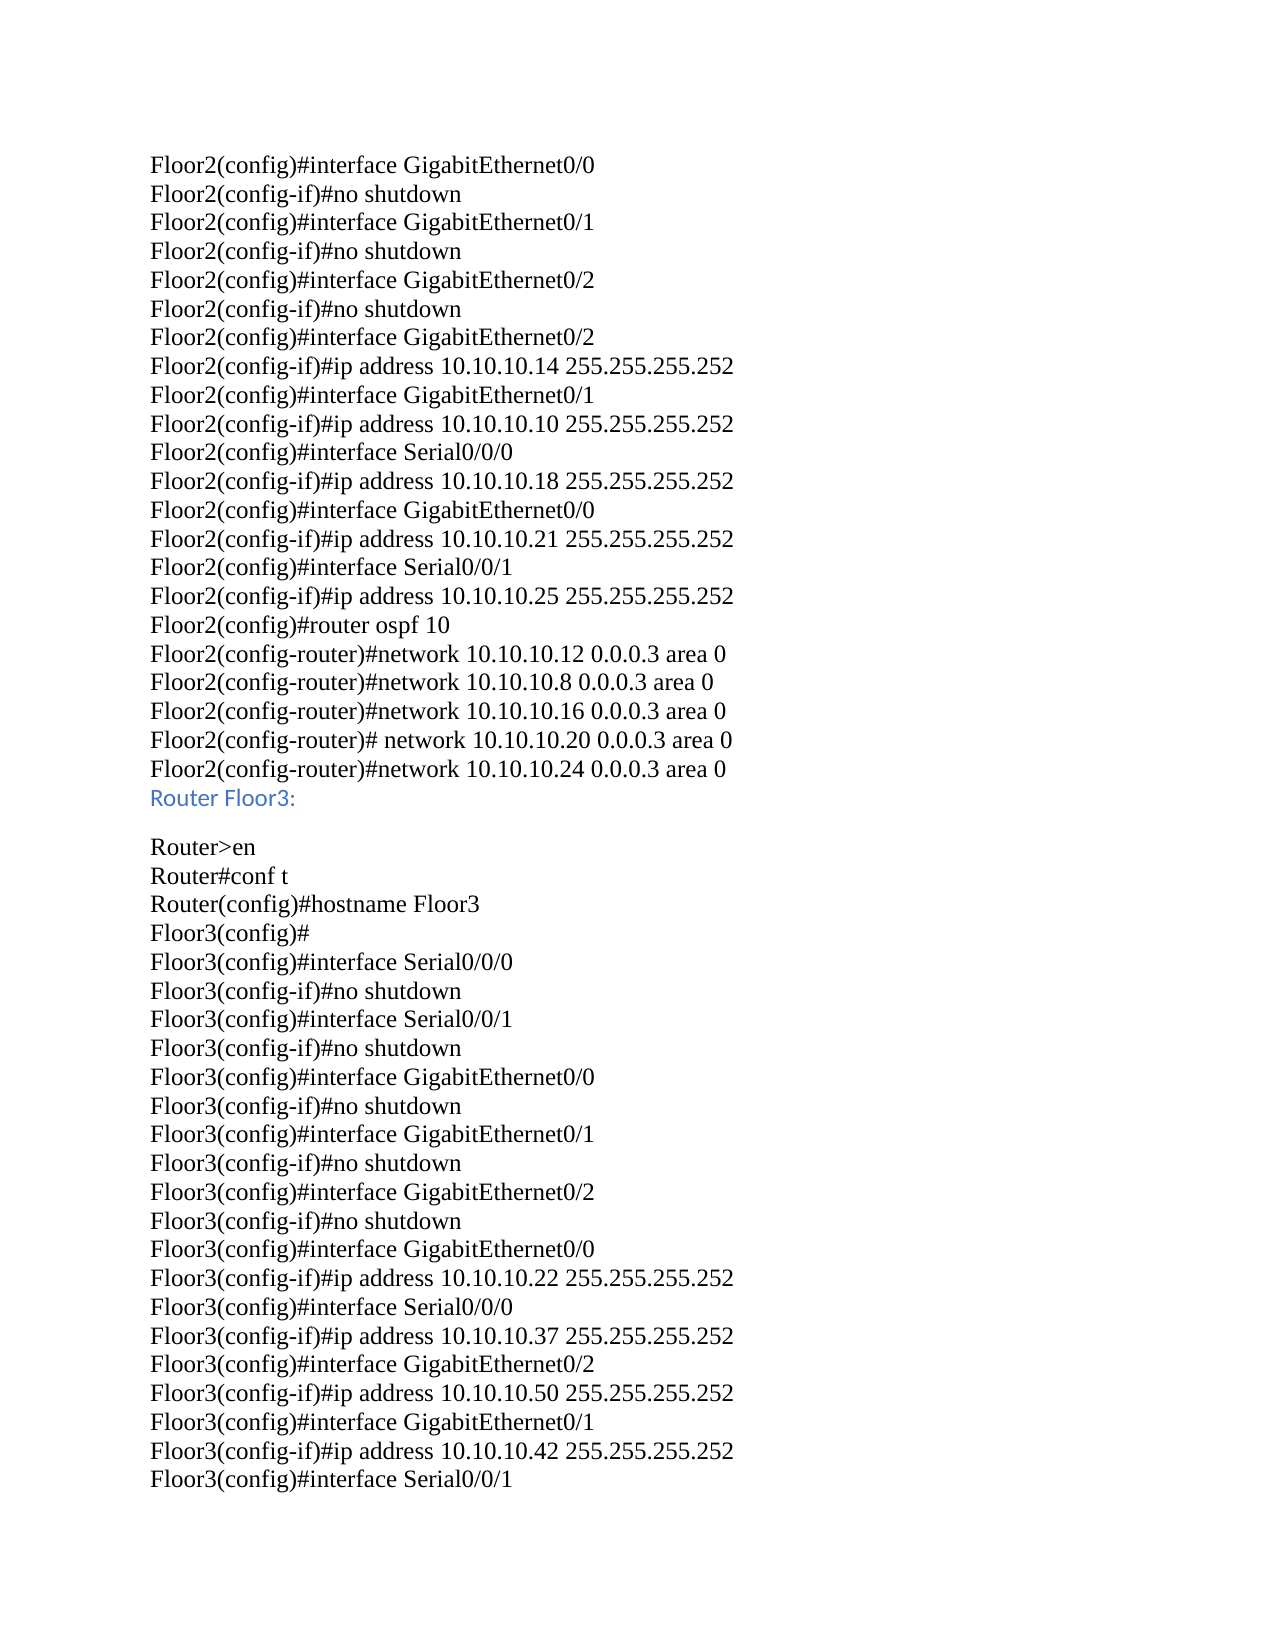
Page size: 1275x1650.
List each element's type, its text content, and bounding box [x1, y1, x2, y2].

text Floor3(config)#interface Serial0/0/1 [150, 1464, 1125, 1493]
text Router#conf t [150, 861, 1125, 889]
text Floor3(config)#interface GigabitEthernet0/0 [150, 1062, 1125, 1091]
text Floor3(config)#interface Serial0/0/0 [150, 947, 1125, 976]
text Floor2(config-router)#network 10.10.10.8 0.0.0.3 area 0 [150, 667, 1125, 696]
text Floor2(config-if)#ip address 10.10.10.14 255.255.255.252 [150, 351, 1125, 380]
text Router>en [150, 832, 1125, 861]
text Floor3(config)#interface Serial0/0/0 [150, 1292, 1125, 1321]
text Floor2(config-router)#network 10.10.10.24 0.0.0.3 area 0 [150, 754, 1125, 782]
text Floor3(config)# [150, 918, 1125, 947]
text Floor2(config-if)#ip address 10.10.10.18 255.255.255.252 [150, 466, 1125, 495]
text Floor3(config-if)#ip address 10.10.10.42 255.255.255.252 [150, 1436, 1125, 1464]
text Floor2(config)#interface Serial0/0/0 [150, 437, 1125, 466]
text Floor3(config-if)#no shutdown [150, 1033, 1125, 1062]
text Floor3(config)#interface GigabitEthernet0/1 [150, 1119, 1125, 1148]
text Floor3(config)#interface GigabitEthernet0/2 [150, 1177, 1125, 1206]
text Router Floor3: [150, 782, 1125, 813]
text Floor2(config-router)#network 10.10.10.16 0.0.0.3 area 0 [150, 696, 1125, 725]
text Floor2(config)#interface GigabitEthernet0/0 [150, 150, 1125, 179]
text Floor2(config)#interface Serial0/0/1 [150, 552, 1125, 581]
text Floor2(config-if)#no shutdown [150, 179, 1125, 207]
text Floor2(config-if)#ip address 10.10.10.21 255.255.255.252 [150, 524, 1125, 552]
text Floor2(config)#interface GigabitEthernet0/2 [150, 322, 1125, 351]
text Floor2(config)#interface GigabitEthernet0/1 [150, 380, 1125, 409]
text Floor3(config)#interface GigabitEthernet0/2 [150, 1349, 1125, 1378]
text Floor3(config-if)#ip address 10.10.10.37 255.255.255.252 [150, 1321, 1125, 1349]
text Floor3(config-if)#no shutdown [150, 1206, 1125, 1234]
text Floor2(config-if)#ip address 10.10.10.25 255.255.255.252 [150, 581, 1125, 610]
text Floor2(config-if)#no shutdown [150, 294, 1125, 322]
text Floor2(config)#interface GigabitEthernet0/0 [150, 495, 1125, 524]
text Floor3(config)#interface GigabitEthernet0/1 [150, 1407, 1125, 1436]
text Floor2(config)#router ospf 10 [150, 610, 1125, 639]
text Floor3(config-if)#no shutdown [150, 1091, 1125, 1119]
text Floor2(config-router)# network 10.10.10.20 0.0.0.3 area 0 [150, 725, 1125, 754]
text Floor2(config)#interface GigabitEthernet0/2 [150, 265, 1125, 294]
text Floor2(config-if)#ip address 10.10.10.10 255.255.255.252 [150, 409, 1125, 437]
text Floor3(config)#interface GigabitEthernet0/0 [150, 1234, 1125, 1263]
text Floor3(config-if)#ip address 10.10.10.22 255.255.255.252 [150, 1263, 1125, 1292]
text Floor2(config-router)#network 10.10.10.12 0.0.0.3 area 0 [150, 639, 1125, 667]
text Floor3(config)#interface Serial0/0/1 [150, 1004, 1125, 1033]
text Floor2(config)#interface GigabitEthernet0/1 [150, 207, 1125, 236]
text Floor3(config-if)#no shutdown [150, 976, 1125, 1004]
text Floor3(config-if)#no shutdown [150, 1148, 1125, 1177]
text Floor2(config-if)#no shutdown [150, 236, 1125, 265]
text Router(config)#hostname Floor3 [150, 889, 1125, 918]
text Floor3(config-if)#ip address 10.10.10.50 255.255.255.252 [150, 1378, 1125, 1407]
